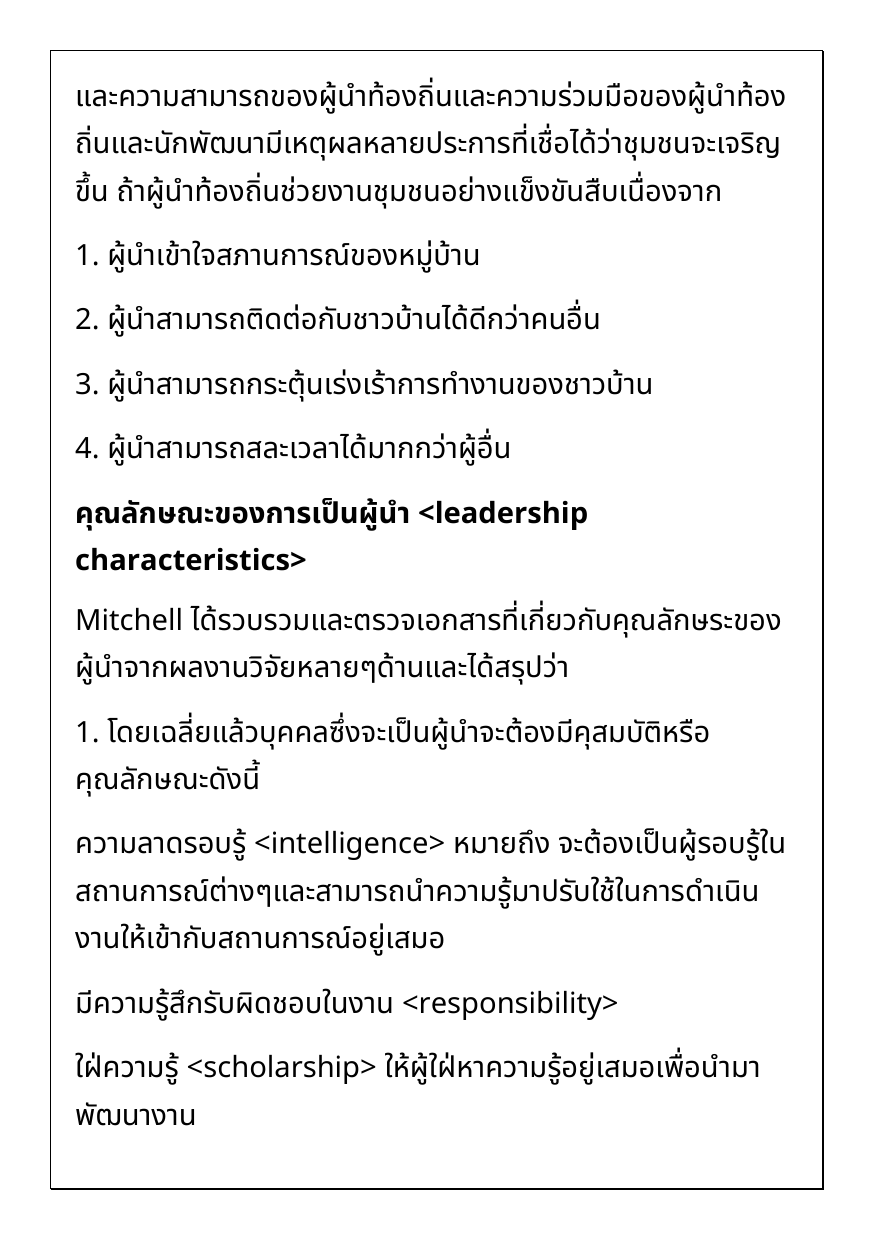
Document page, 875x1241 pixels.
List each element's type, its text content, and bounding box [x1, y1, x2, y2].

text 1. โดยเฉลี่ยแล้วบุคคลซึ่งจะเป็นผู้นำจะต้องมีคุสมบัติหรือคุณลักษณะดังนี้ [75, 711, 798, 803]
text คุณลักษณะของการเป็นผู้นำ <leadership characteristics> [75, 492, 798, 579]
text 4. ผู้นำสามารถสละเวลาได้มากกว่าผู้อื่น [75, 428, 798, 472]
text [75, 75, 798, 214]
text 2. ผู้นำสามารถติดต่อกับชาวบ้านได้ดีกว่าคนอื่น [75, 299, 798, 343]
text มีความรู้สึกรับผิดชอบในงาน <responsibility> [75, 982, 798, 1026]
text 3. ผู้นำสามารถกระตุ้นเร่งเร้าการทำงานของชาวบ้าน [75, 363, 798, 407]
text Mitchell ได้รวบรวมและตรวจเอกสารที่เกี่ยวกับคุณลักษระของผู้นำจากผลงานวิจัยหลายๆด้านและได้สรุปว่า [75, 599, 798, 691]
text 1. ผู้นำเข้าใจสภานการณ์ของหมู่บ้าน [75, 234, 798, 278]
text ใฝ่ความรู้ <scholarship> ให้ผู้ใฝ่หาความรู้อยู่เสมอเพื่อนำมาพัฒนางาน [75, 1047, 798, 1138]
text ความลาดรอบรู้ <intelligence> หมายถึง จะต้องเป็นผู้รอบรู้ในสถานการณ์ต่างๆและสามารถนำความรู้มาปรับใช้ในการดำเนินงานให้เข้ากับสถานการณ์อยู่เสมอ [75, 823, 798, 962]
